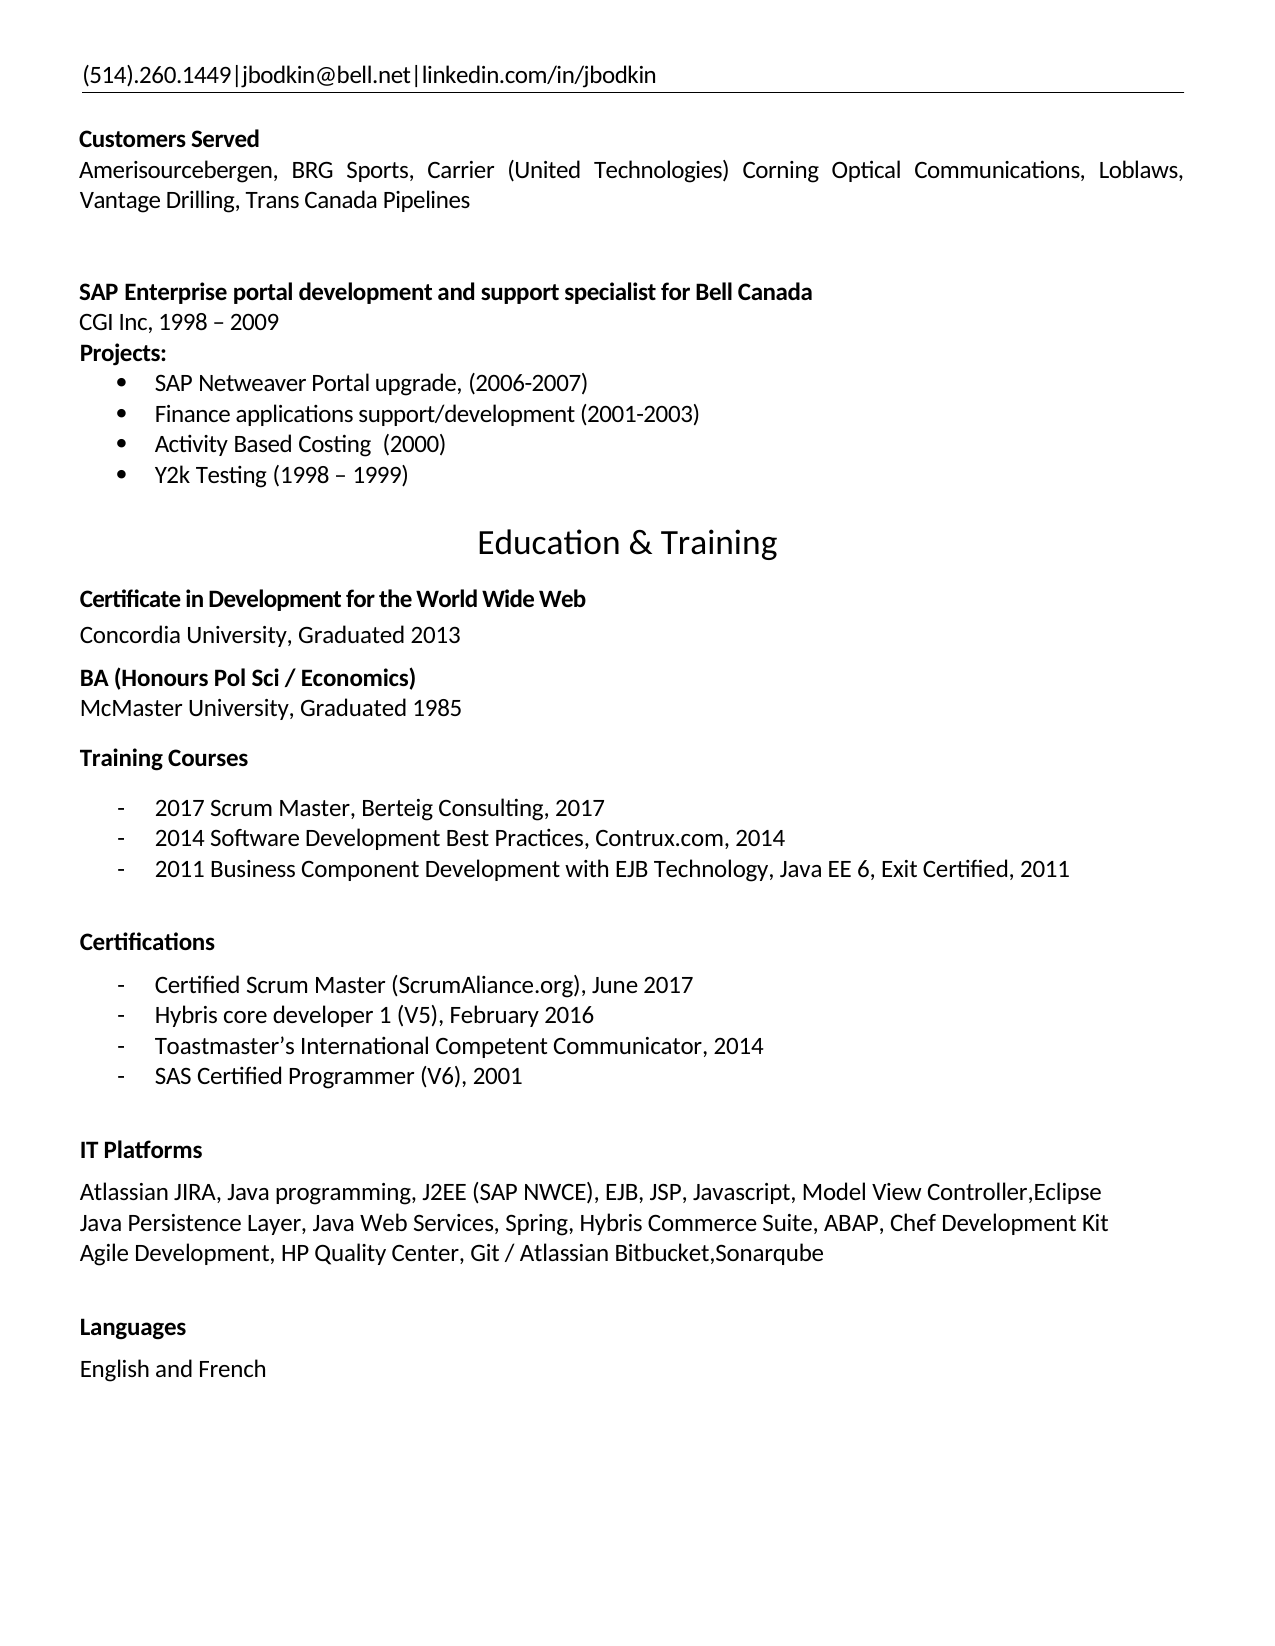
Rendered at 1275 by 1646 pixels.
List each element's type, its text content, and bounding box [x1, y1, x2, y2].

text Languages [79, 1311, 1184, 1341]
text Java Persistence Layer, Java Web Services, Spring, Hybris Commerce Suite, ABAP, Chef Development Kit [79, 1207, 1184, 1237]
text (514).260.1449|jbodkin@bell.net|linkedin.com/in/jbodkin [82, 59, 1184, 92]
text Customers Served [79, 123, 1184, 154]
list Y2k Testing (1998 – 1999) [117, 459, 1184, 489]
text Concordia University, Graduated 2013 [79, 619, 1184, 649]
list 2017 Scrum Master, Berteig Consulting, 2017 [117, 792, 1184, 822]
text Certifications [79, 926, 1184, 957]
list Toastmaster’s International Competent Communicator, 2014 [117, 1030, 1184, 1061]
text Certificate in Development for the World Wide Web [79, 583, 1184, 614]
list Activity Based Costing (2000) [117, 428, 1184, 459]
text Projects: [79, 337, 1184, 367]
list 2014 Software Development Best Practices, Contrux.com, 2014 [117, 822, 1184, 853]
list Certified Scrum Master (ScrumAliance.org), June 2017 [117, 969, 1184, 999]
text Amerisourcebergen, BRG Sports, Carrier (United Technologies) Corning Optical Communications, Loblaws, Vantage Drilling, Trans Canada Pipelines [79, 154, 1184, 215]
text English and French [79, 1353, 1184, 1384]
text McMaster University, Graduated 1985 [79, 692, 1184, 723]
list Hybris core developer 1 (V5), February 2016 [117, 999, 1184, 1030]
text IT Platforms [79, 1134, 1184, 1164]
text SAP Enterprise portal development and support specialist for Bell Canada [79, 276, 1184, 306]
text CGI Inc, 1998 – 2009 [79, 306, 1184, 337]
text Atlassian JIRA, Java programming, J2EE (SAP NWCE), EJB, JSP, Javascript, Model View Controller,Eclipse [79, 1176, 1184, 1207]
text Education & Training [79, 520, 1175, 563]
text BA (Honours Pol Sci / Economics) [79, 662, 1184, 692]
list SAP Netweaver Portal upgrade, (2006-2007) [117, 367, 1184, 398]
text Training Courses [79, 742, 1184, 773]
list SAS Certified Programmer (V6), 2001 [117, 1061, 1184, 1091]
list 2011 Business Component Development with EJB Technology, Java EE 6, Exit Certified, 2011 [117, 853, 1184, 883]
text Agile Development, HP Quality Center, Git / Atlassian Bitbucket,Sonarqube [79, 1237, 1184, 1268]
list Finance applications support/development (2001-2003) [117, 398, 1184, 428]
